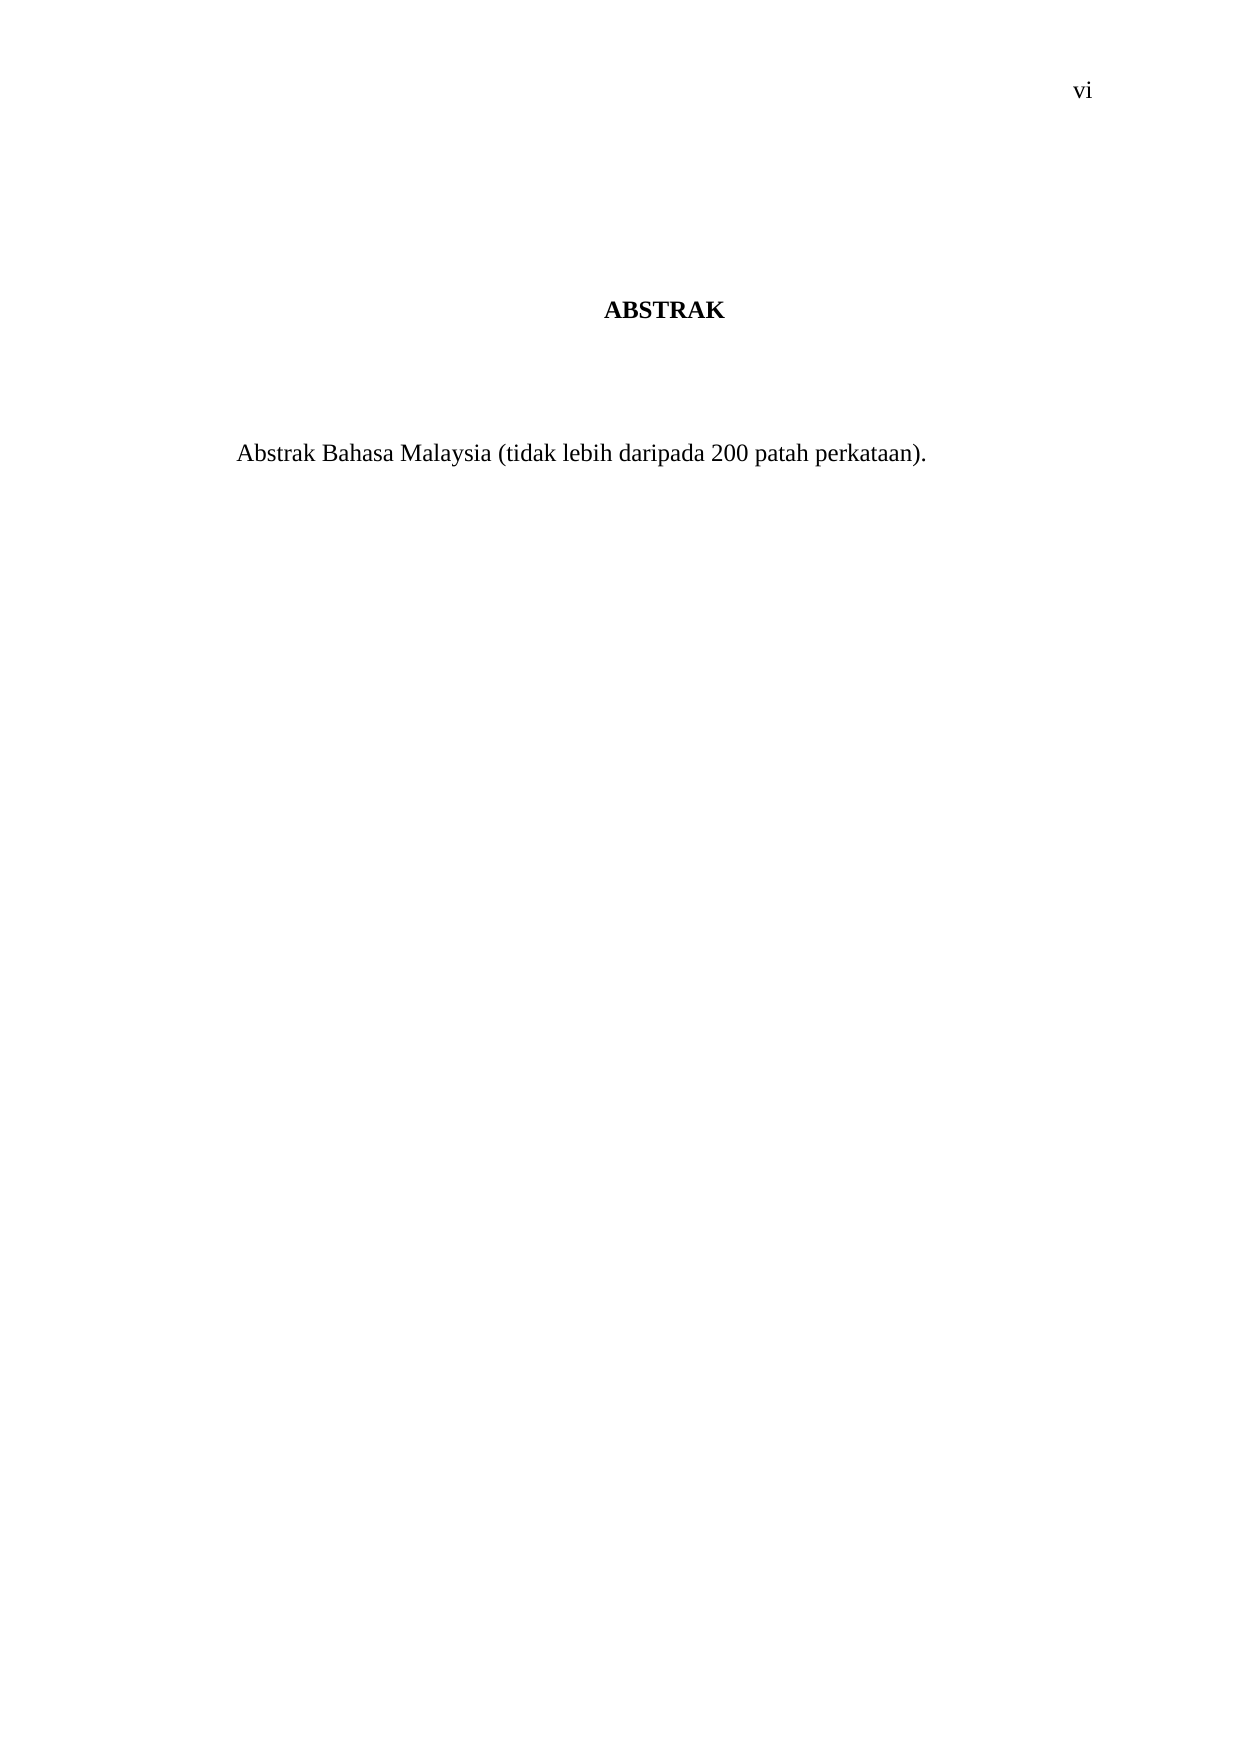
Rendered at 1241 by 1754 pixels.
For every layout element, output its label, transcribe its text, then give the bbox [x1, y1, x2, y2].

text Abstrak Bahasa Malaysia (tidak lebih daripada 200 patah perkataan). [236, 438, 1092, 467]
title ABSTRAK [236, 295, 1092, 324]
